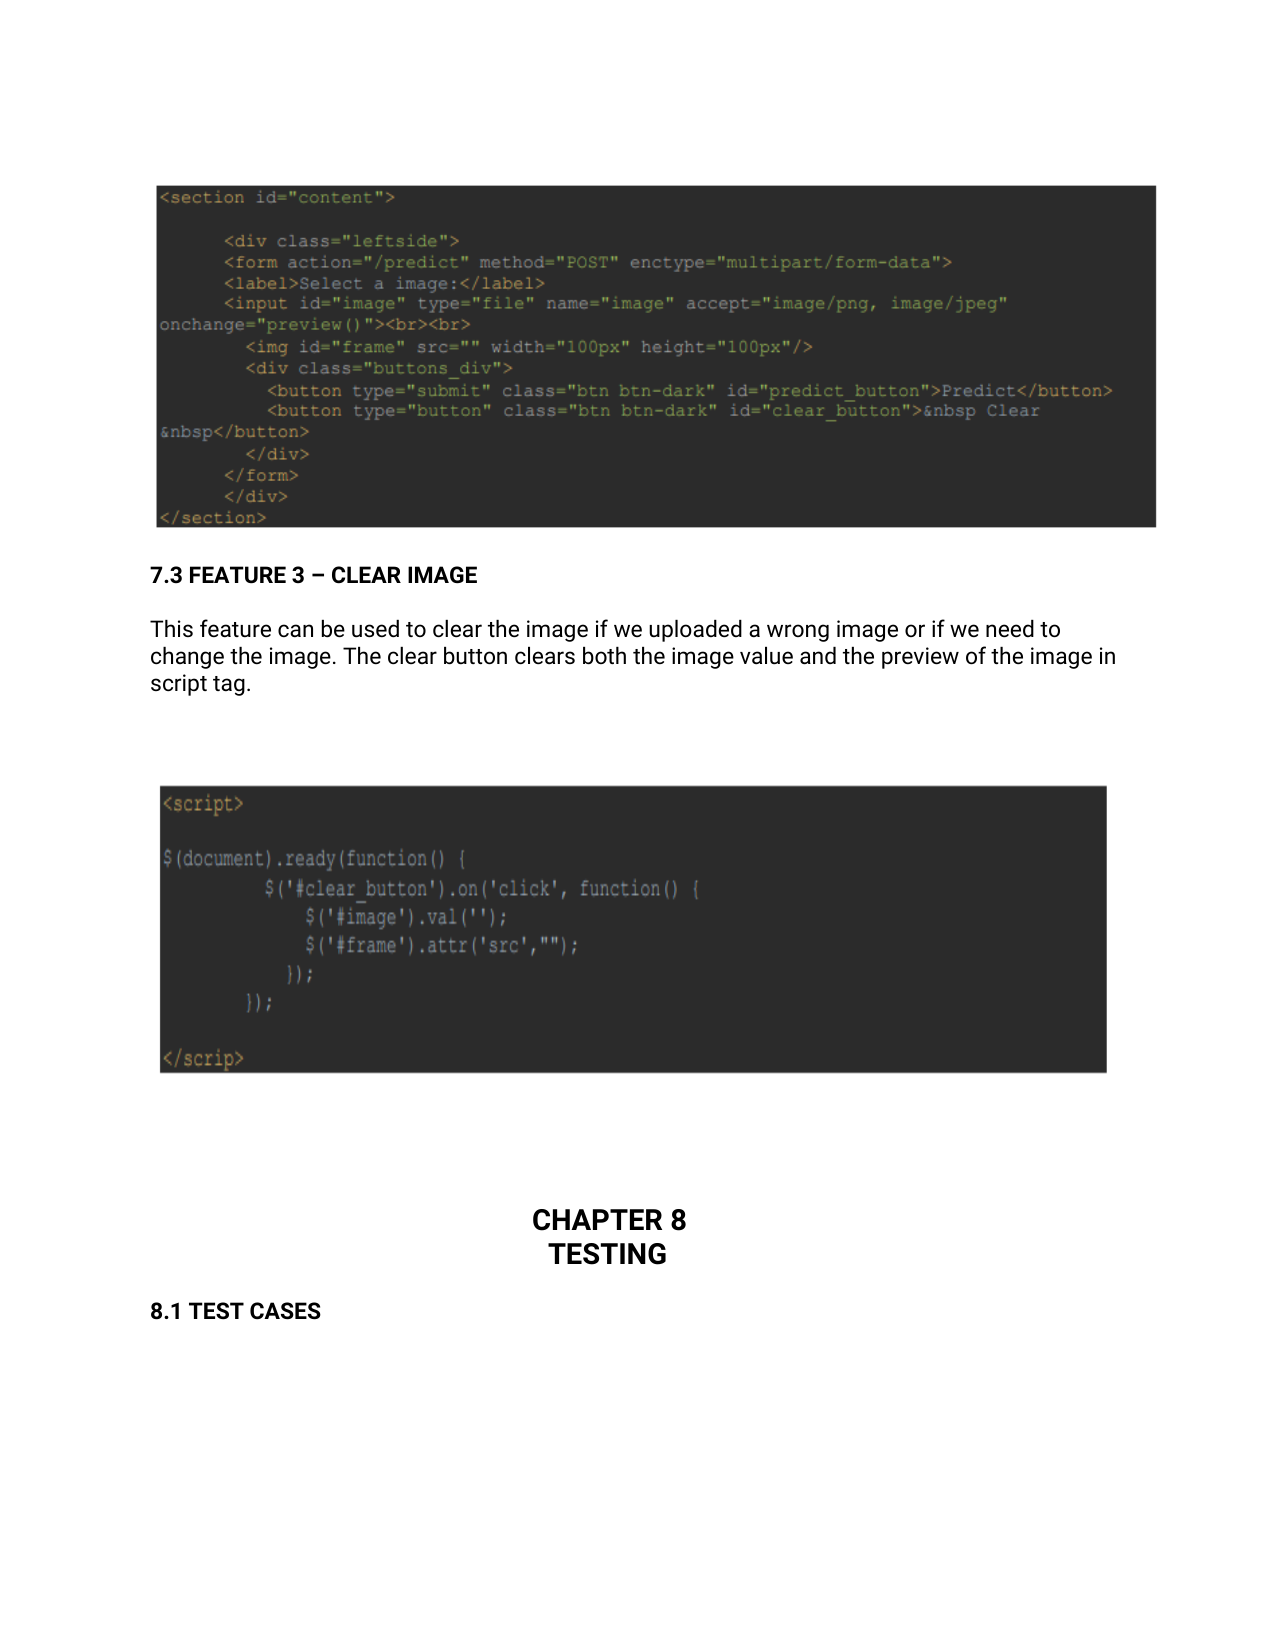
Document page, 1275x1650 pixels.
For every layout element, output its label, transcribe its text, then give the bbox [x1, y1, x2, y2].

picture [150, 176, 1167, 536]
text This feature can be used to clear the image if we uploaded a wrong image or if we need to change the image. The clear button clears both the image value and the preview of the image in script tag. [150, 616, 1125, 697]
text TESTING [150, 1237, 1125, 1271]
picture [150, 777, 1125, 1096]
text CHAPTER 8 [150, 1203, 1125, 1237]
text 7.3 FEATURE 3 – CLEAR IMAGE [150, 563, 1125, 589]
text 8.1 TEST CASES [150, 1298, 1125, 1325]
